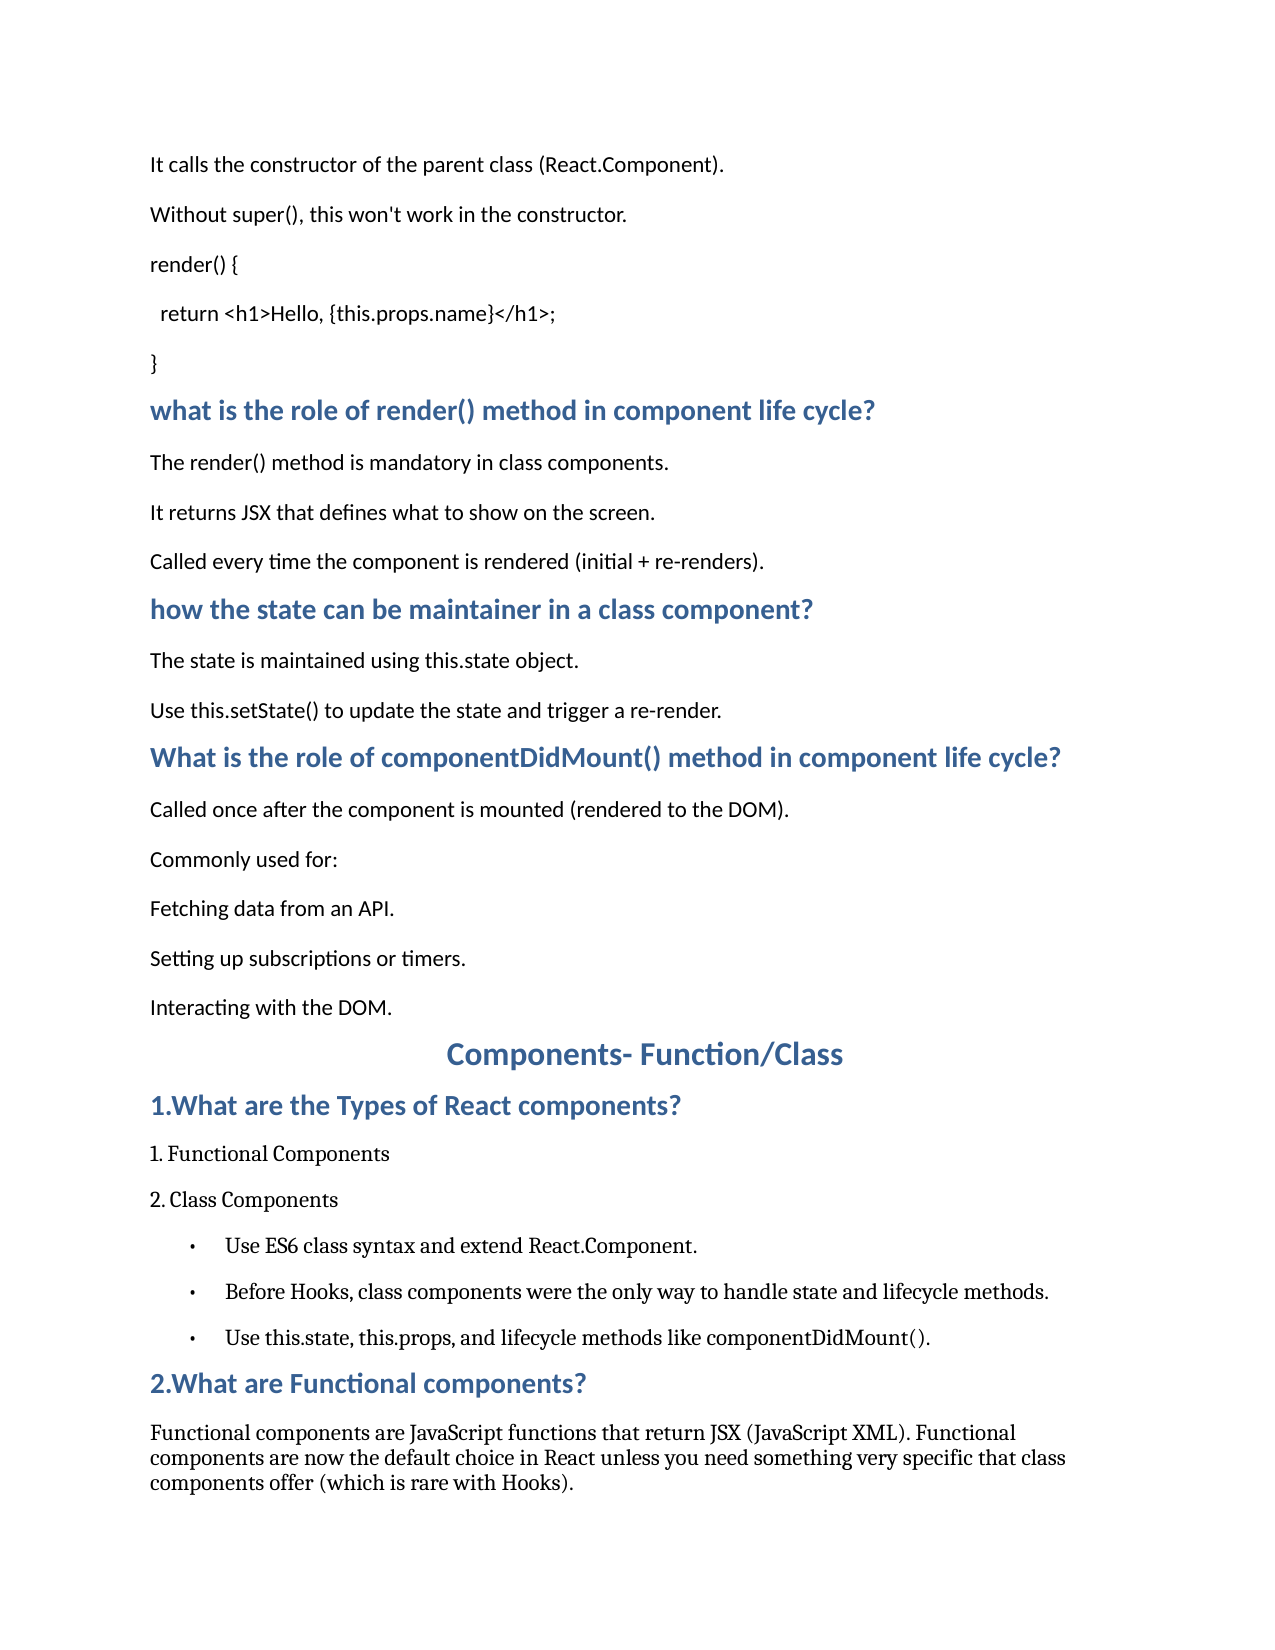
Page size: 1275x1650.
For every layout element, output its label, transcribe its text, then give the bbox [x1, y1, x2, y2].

text Commonly used for: [150, 844, 1125, 873]
text 1. Functional Components [150, 1142, 1125, 1167]
text It returns JSX that defines what to show on the screen. [150, 497, 1125, 526]
text Functional components are JavaScript functions that return JSX (JavaScript XML). Functional components are now the default choice in React unless you need something very specific that class components offer (which is rare with Hooks). [150, 1420, 1125, 1495]
text It calls the constructor of the parent class (React.Component). [150, 150, 1125, 179]
text Called every time the component is rendered (initial + re-renders). [150, 547, 1125, 575]
text 2. Class Components [150, 1187, 1125, 1212]
text Use this.setState() to update the state and trigger a re-render. [150, 695, 1125, 724]
text return <h1>Hello, {this.props.name}</h1>; [150, 299, 1125, 327]
text Components- Function/Class [150, 1042, 1125, 1071]
list Use this.state, this.props, and lifecycle methods like componentDidMount(). [187, 1325, 1125, 1350]
text Setting up subscriptions or timers. [150, 943, 1125, 972]
text Interacting with the DOM. [150, 993, 1125, 1022]
text The state is maintained using this.state object. [150, 646, 1125, 674]
text Called once after the component is mounted (rendered to the DOM). [150, 794, 1125, 823]
text 1.What are the Types of React components? [150, 1092, 1125, 1121]
text how the state can be maintainer in a class component? [150, 596, 1125, 625]
text what is the role of render() method in component life cycle? [150, 398, 1125, 427]
text The render() method is mandatory in class components. [150, 447, 1125, 476]
text Fetching data from an API. [150, 894, 1125, 922]
text 2.What are Functional components? [150, 1371, 1125, 1399]
text render() { [150, 249, 1125, 278]
list Before Hooks, class components were the only way to handle state and lifecycle methods. [187, 1279, 1125, 1304]
text } [150, 348, 1125, 377]
list Use ES6 class syntax and extend React.Component. [187, 1233, 1125, 1258]
text What is the role of componentDidMount() method in component life cycle? [150, 745, 1125, 774]
text Without super(), this won't work in the constructor. [150, 199, 1125, 228]
